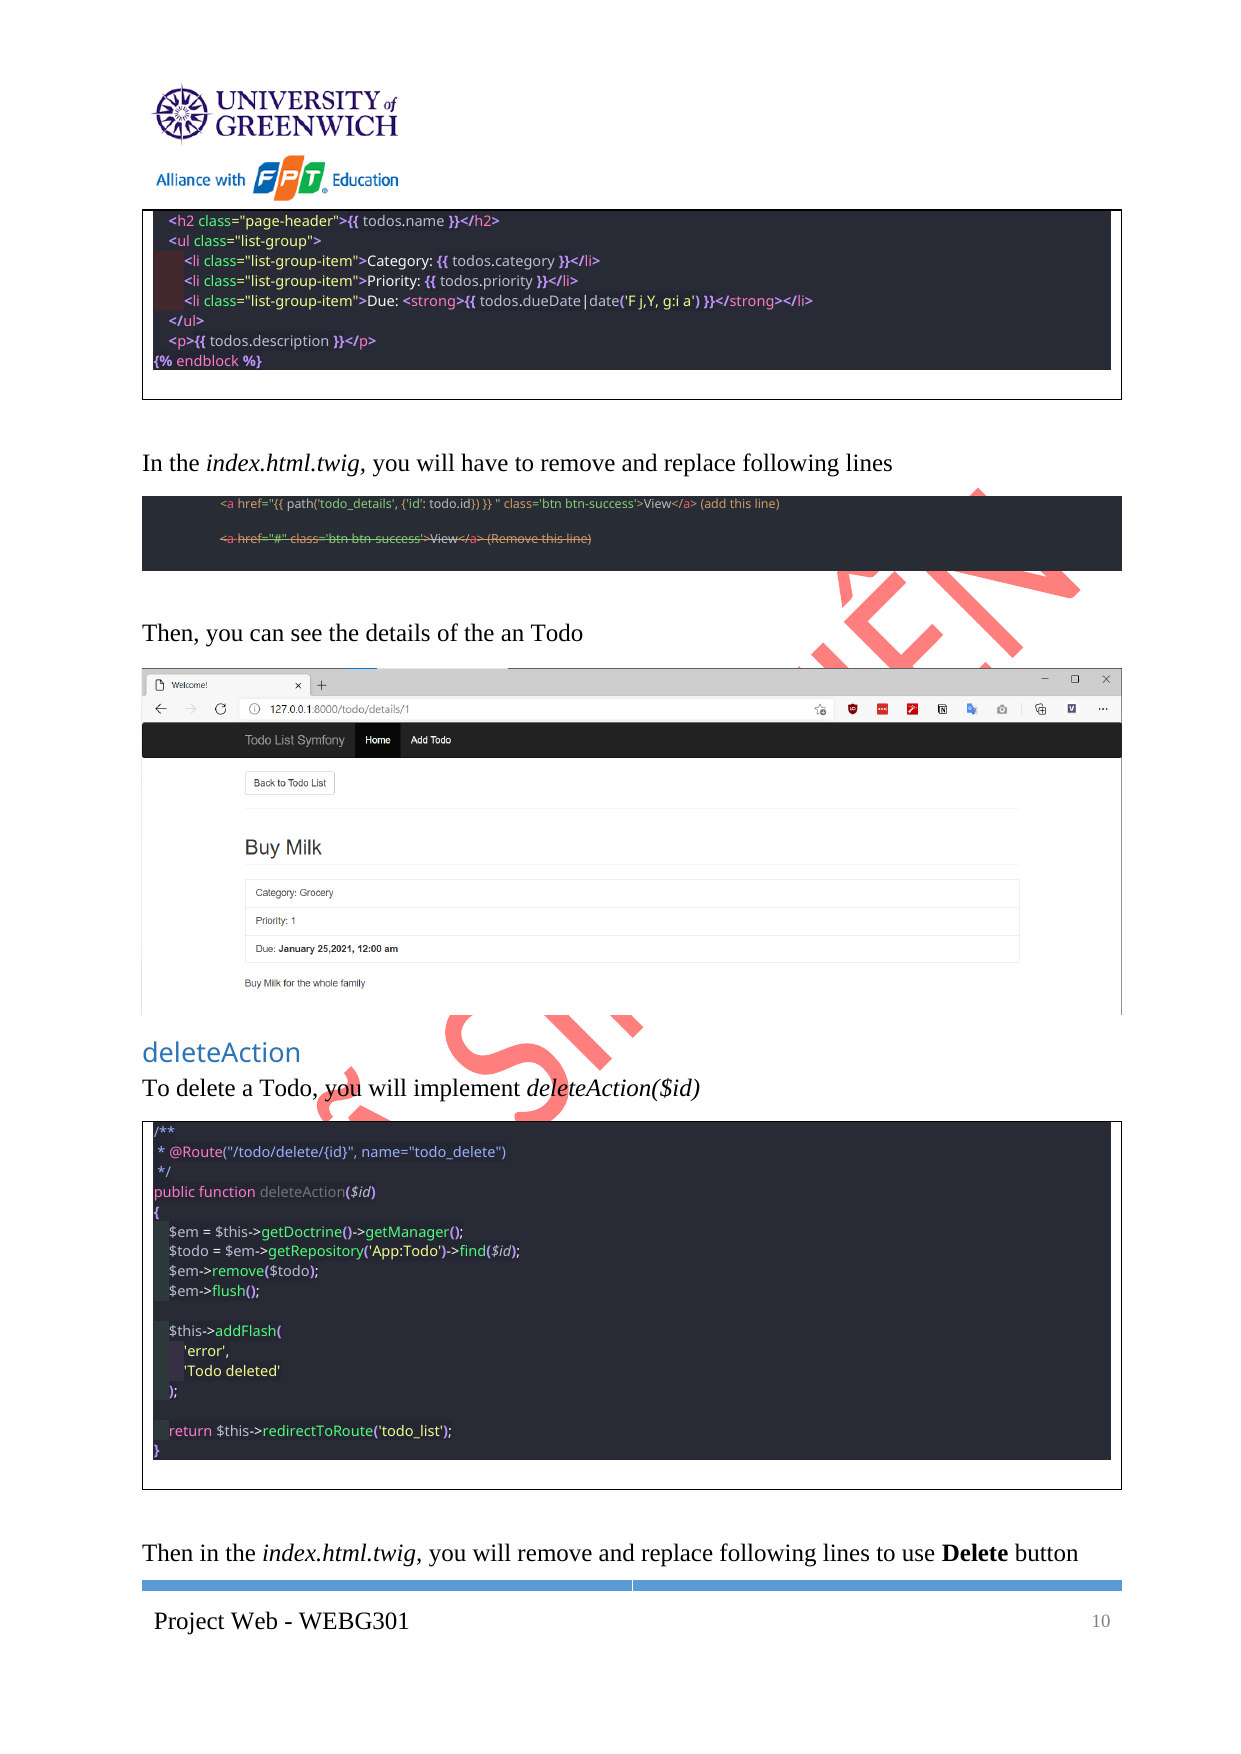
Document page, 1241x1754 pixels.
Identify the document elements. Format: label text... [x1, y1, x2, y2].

text Then, you can see the details of the an Todo [142, 618, 1122, 647]
picture [141, 668, 1122, 1015]
text Then in the index.html.twig, you will remove and replace following lines to use Delete button [142, 1538, 1122, 1566]
text <a href="{{ path('todo_details', {'id': todo.id}) }} " class='btn btn-success'>View</a> (add this line) <a href="#" class='btn btn-success'>View</a> (Remove this line) [142, 496, 1122, 571]
text To delete a Todo, you will implement deleteAction($id) [142, 1073, 1122, 1102]
table_header /** * @Route("/todo/delete/{id}", name="todo_delete") */ public function deleteAction($id) { $em = $this->getDoctrine()->getManager(); $todo = $em->getRepository('App:Todo')->find($id); $em->remove($todo); $em->flush(); $this->addFlash( 'error', 'Todo deleted' ); return $this->redirectToRoute('todo_list'); } [143, 1122, 1121, 1489]
picture [141, 75, 405, 207]
subtitle deleteAction [142, 1033, 1122, 1070]
text In the index.html.twig, you will have to remove and replace following lines [142, 448, 1122, 477]
